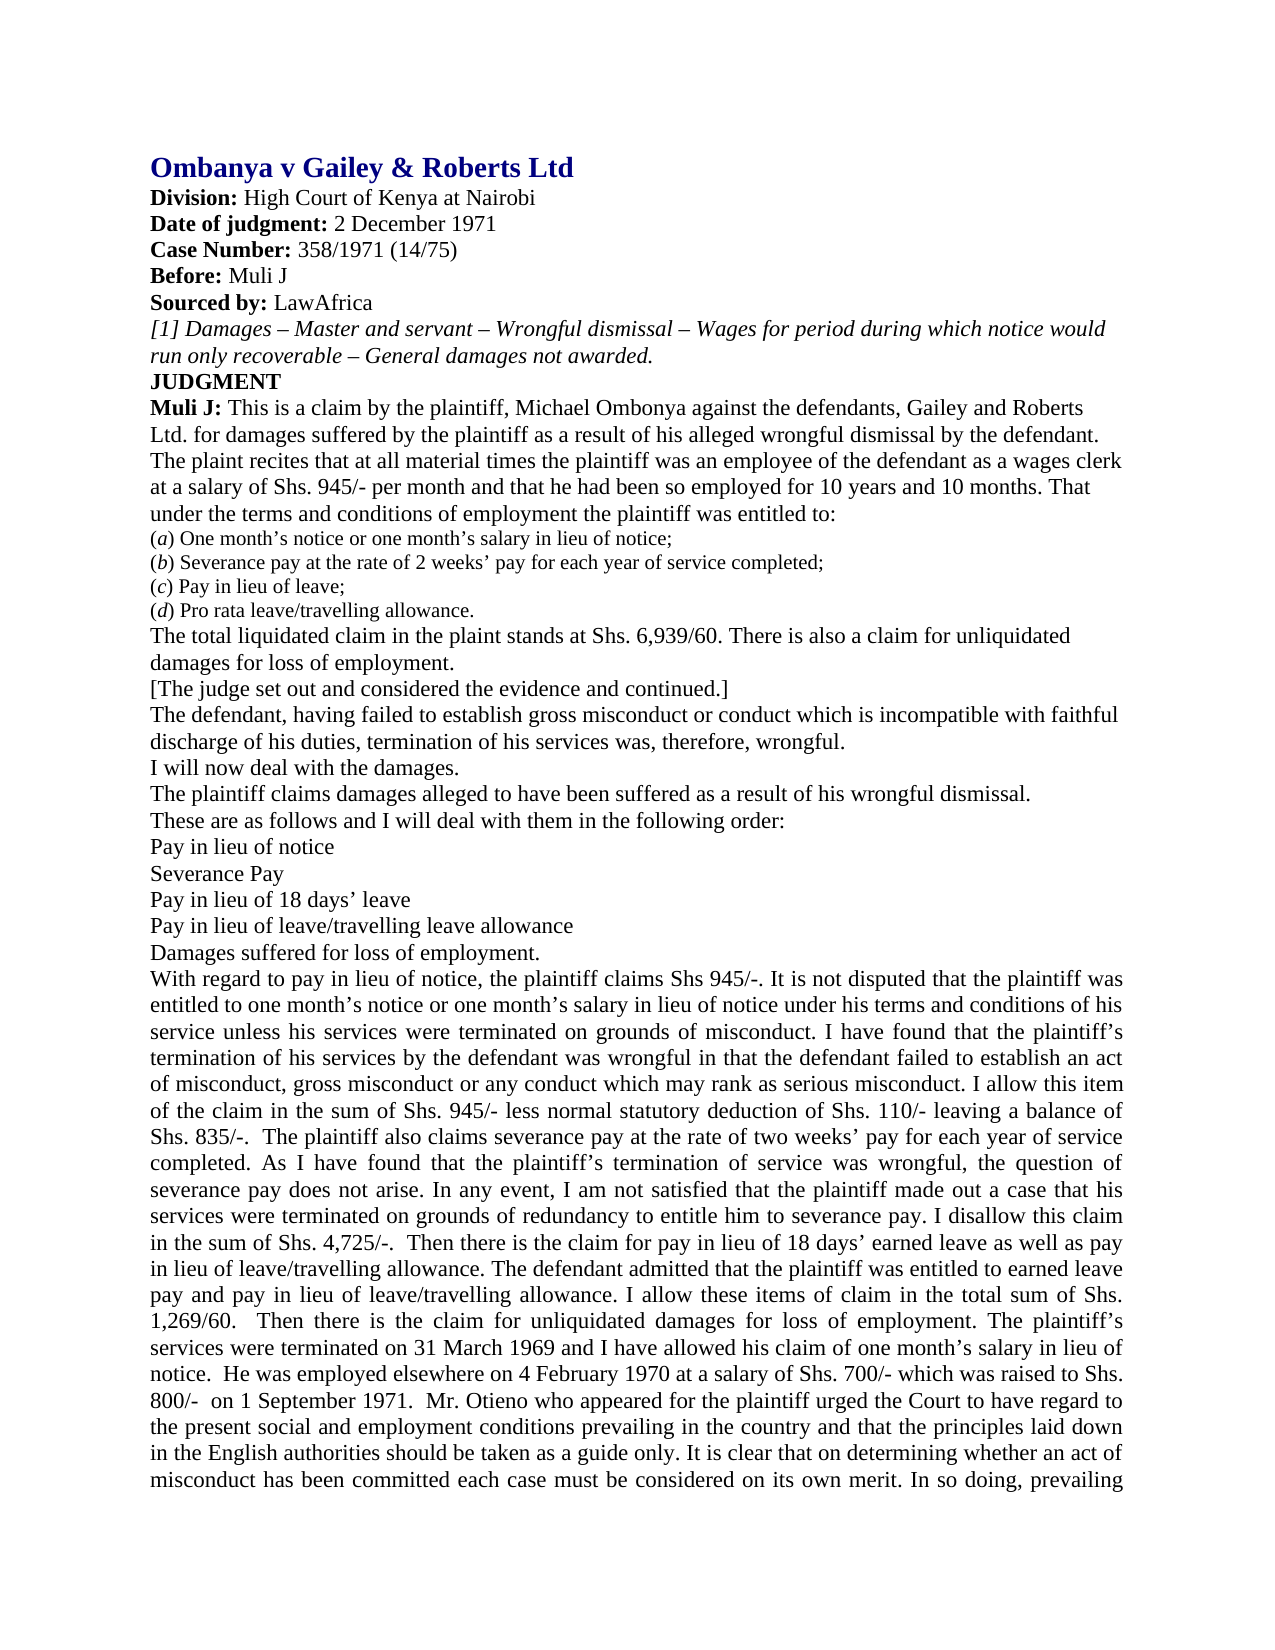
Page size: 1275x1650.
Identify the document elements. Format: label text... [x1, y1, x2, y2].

text Pay in lieu of leave/travelling leave allowance [150, 912, 1125, 939]
text These are as follows and I will deal with them in the following order: [150, 807, 1125, 833]
text The defendant, having failed to establish gross misconduct or conduct which is incompatible with faithful discharge of his duties, termination of his services was, therefore, wrongful. [150, 701, 1125, 754]
text [1] Damages – Master and servant – Wrongful dismissal – Wages for period during which notice would [150, 315, 1125, 342]
text Pay in lieu of notice [150, 833, 1125, 859]
text Damages suffered for loss of employment. [150, 939, 1125, 965]
text (c) Pay in lieu of leave; [150, 574, 1125, 598]
text The plaintiff claims damages alleged to have been suffered as a result of his wrongful dismissal. [150, 781, 1125, 807]
text Division: High Court of Kenya at Nairobi [150, 183, 1125, 210]
text Pay in lieu of 18 days’ leave [150, 886, 1125, 912]
text Case Number: 358/1971 (14/75) [150, 236, 1125, 263]
text Muli J: This is a claim by the plaintiff, Michael Ombonya against the defendants, Gailey and Roberts Ltd. for damages suffered by the plaintiff as a result of his alleged wrongful dismissal by the defendant. The plaint recites that at all material times the plaintiff was an employee of the defendant as a wages clerk at a salary of Shs. 945/- per month and that he had been so employed for 10 years and 10 months. That under the terms and conditions of employment the plaintiff was entitled to: [150, 394, 1125, 526]
text (b) Severance pay at the rate of 2 weeks’ pay for each year of service completed; [150, 550, 1125, 574]
text [The judge set out and considered the evidence and continued.] [150, 675, 1125, 701]
text Before: Muli J [150, 263, 1125, 289]
text JUDGMENT [150, 368, 1125, 394]
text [150, 965, 1125, 1492]
text (a) One month’s notice or one month’s salary in lieu of notice; [150, 526, 1125, 550]
text Severance Pay [150, 859, 1125, 886]
text (d) Pro rata leave/travelling allowance. [150, 598, 1125, 622]
text I will now deal with the damages. [150, 754, 1125, 781]
text Ombanya v Gailey & Roberts Ltd [150, 150, 1125, 183]
text Date of judgment: 2 December 1971 [150, 210, 1125, 236]
text Sourced by: LawAfrica [150, 289, 1125, 315]
text run only recoverable – General damages not awarded. [150, 342, 1125, 368]
text The total liquidated claim in the plaint stands at Shs. 6,939/60. There is also a claim for unliquidated damages for loss of employment. [150, 622, 1125, 675]
